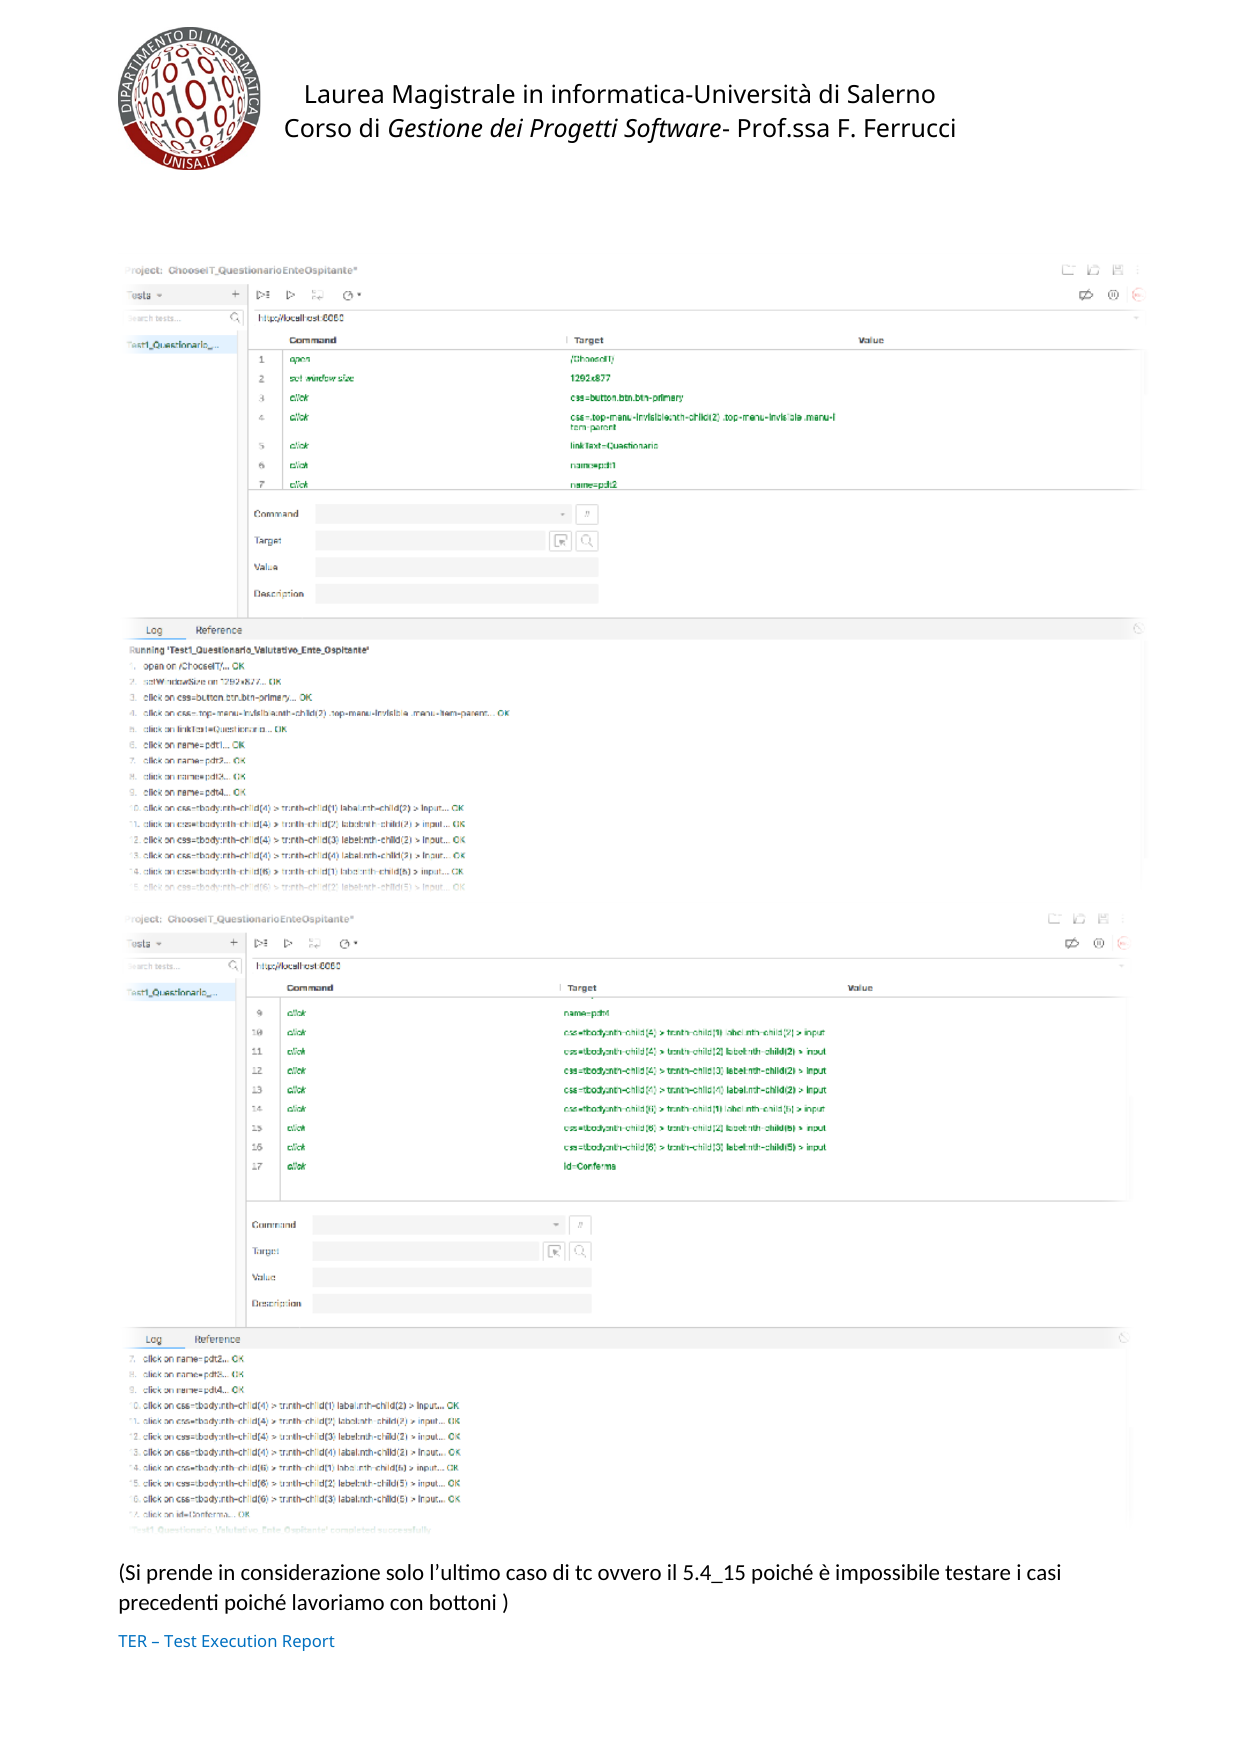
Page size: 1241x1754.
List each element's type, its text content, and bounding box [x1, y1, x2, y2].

picture [118, 27, 261, 170]
text (Si prende in considerazione solo l’ultimo caso di tc ovvero il 5.4_15 poiché è impossibile testare i casi precedenti poiché lavoriamo con bottoni ) [118, 1558, 1122, 1616]
picture [148, 932, 1106, 1509]
picture [146, 281, 1123, 872]
